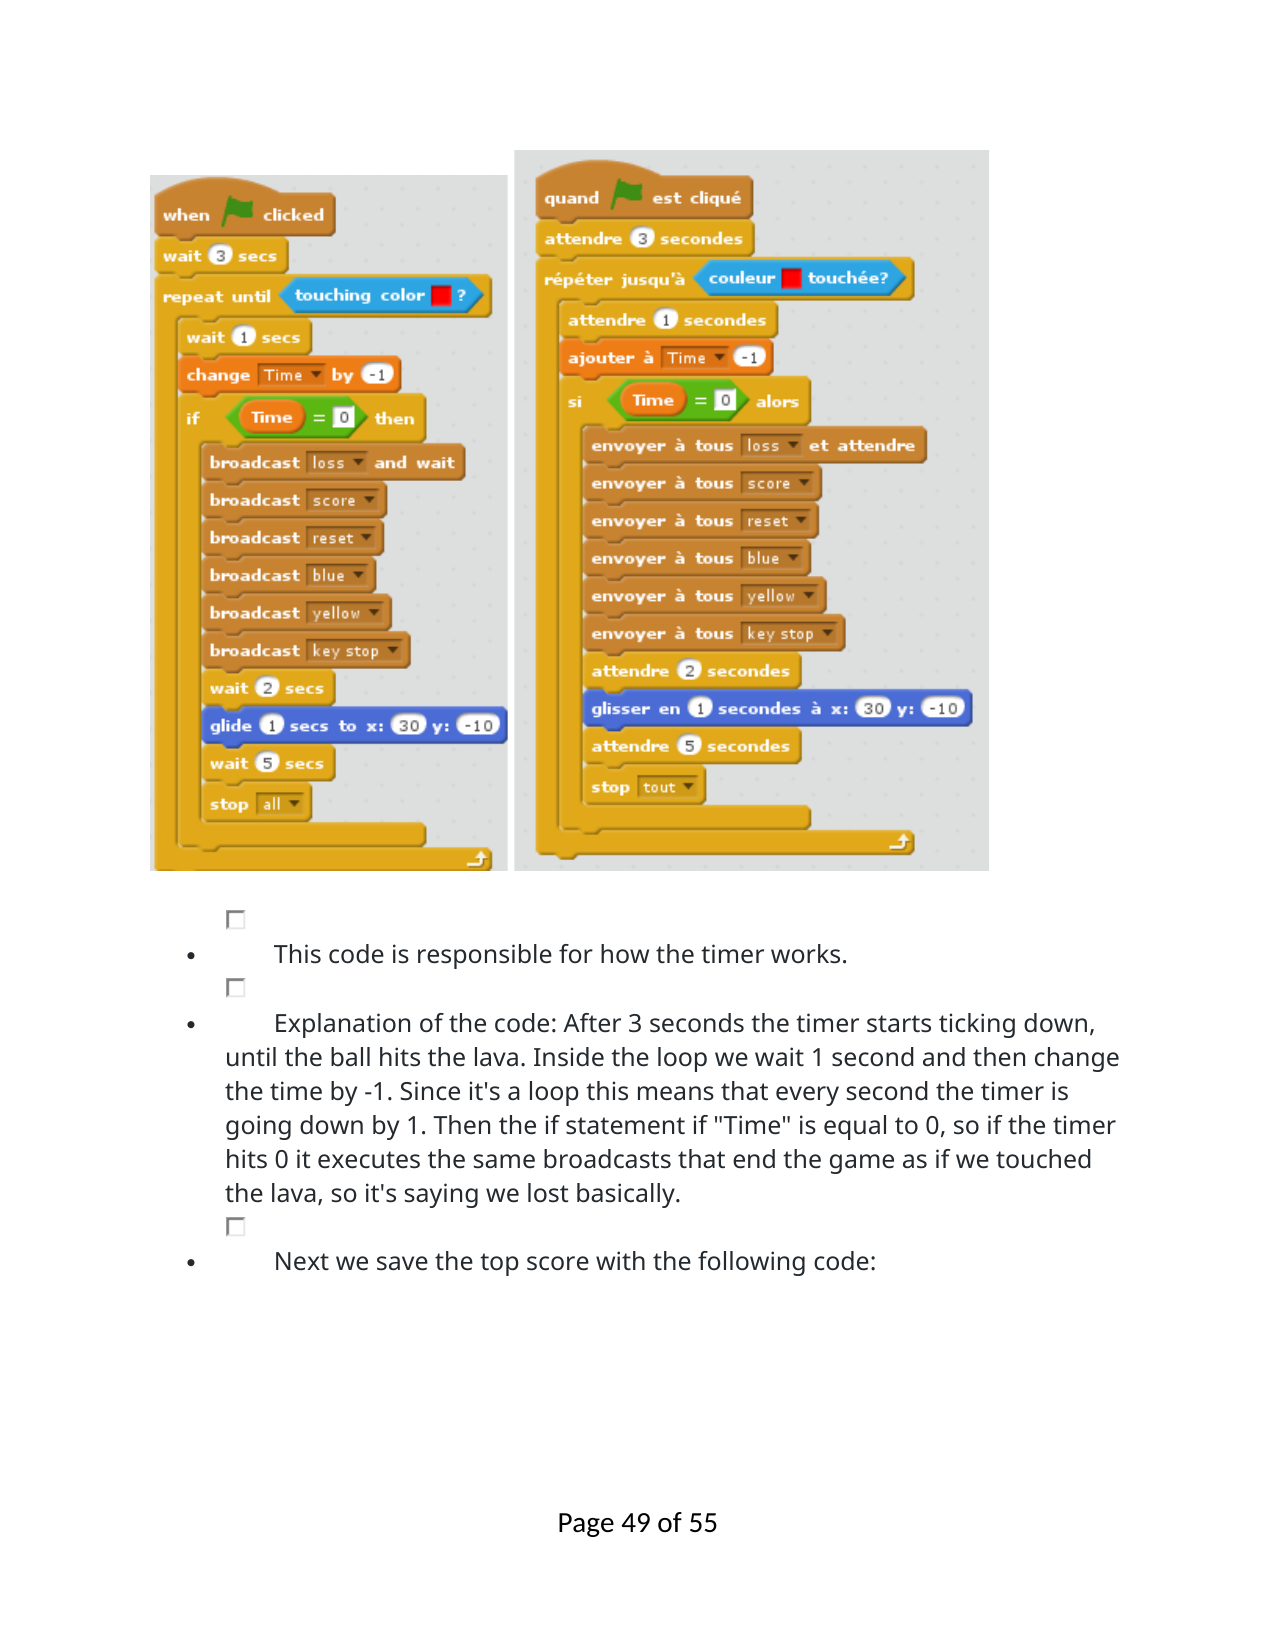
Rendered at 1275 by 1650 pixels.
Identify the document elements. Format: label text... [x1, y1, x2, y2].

picture [514, 150, 990, 871]
list This code is responsible for how the timer works. [187, 903, 1125, 971]
picture [150, 175, 508, 871]
list Next we save the top score with the following code: [187, 1209, 1125, 1278]
list Explanation of the code: After 3 seconds the timer starts ticking down, until the ball hits the lava. Inside the loop we wait 1 second and then change the time by -1. Since it's a loop this means that every second the timer is going down by 1. Then the if statement if "Time" is equal to 0, so if the timer hits 0 it executes the same broadcasts that end the game as if we touched the lava, so it's saying we lost basically. [187, 971, 1125, 1209]
